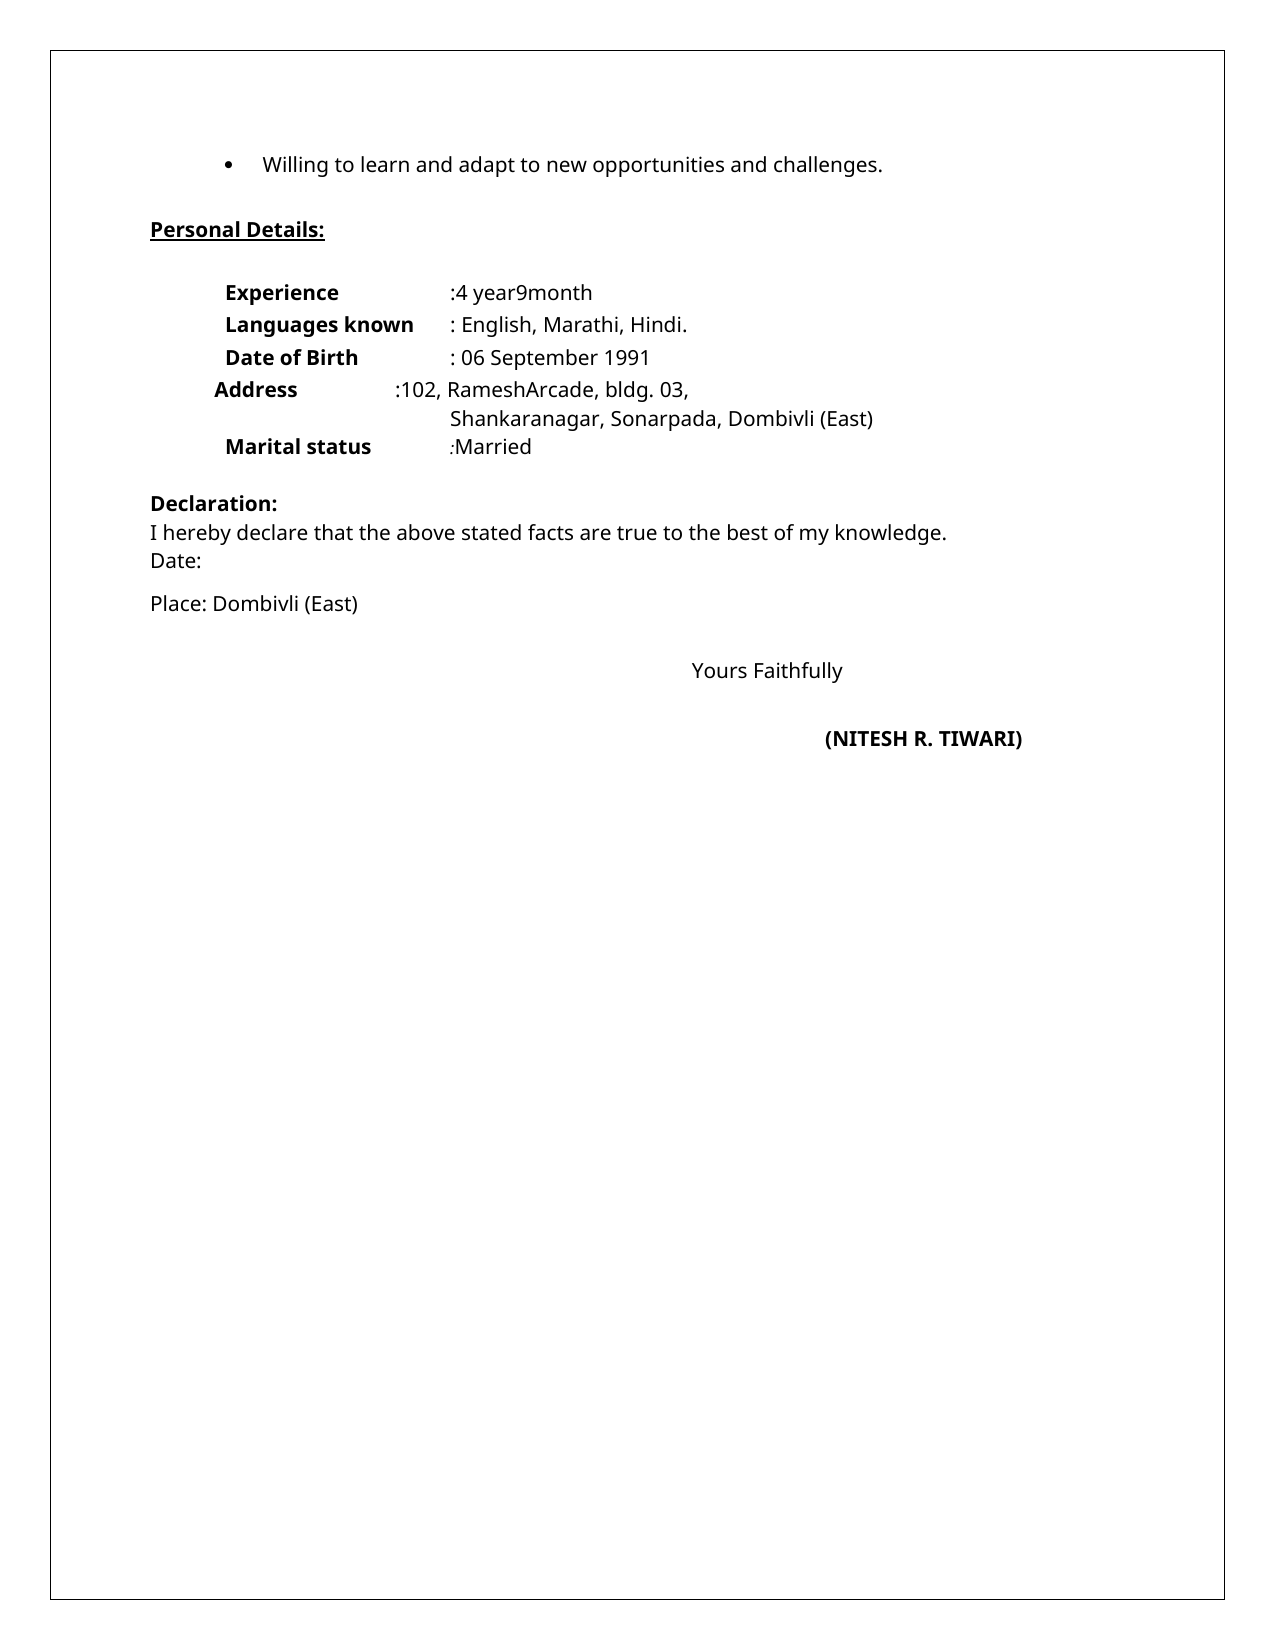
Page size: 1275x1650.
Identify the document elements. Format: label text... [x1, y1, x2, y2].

text Date: [150, 546, 1134, 574]
text Experience :4 year9month [225, 278, 1134, 306]
text Place: Dombivli (East) [150, 589, 1134, 617]
text Languages known : English, Marathi, Hindi. [225, 310, 1134, 339]
text Declaration: [150, 489, 1134, 518]
text Shankaranagar, Sonarpada, Dombivli (East) [450, 404, 1134, 432]
text (NITESH R. TIWARI) [750, 724, 1134, 752]
text Marital status :Married [225, 432, 1134, 461]
subtitle Date of Birth : 06 September 1991 [150, 343, 1134, 371]
text I hereby declare that the above stated facts are true to the best of my knowledge. [150, 518, 1134, 546]
list Willing to learn and adapt to new opportunities and challenges. [225, 150, 1134, 178]
text Yours Faithfully [150, 656, 1134, 685]
text Address :102, RameshArcade, bldg. 03, [214, 376, 1134, 404]
text Personal Details: [150, 215, 1134, 244]
